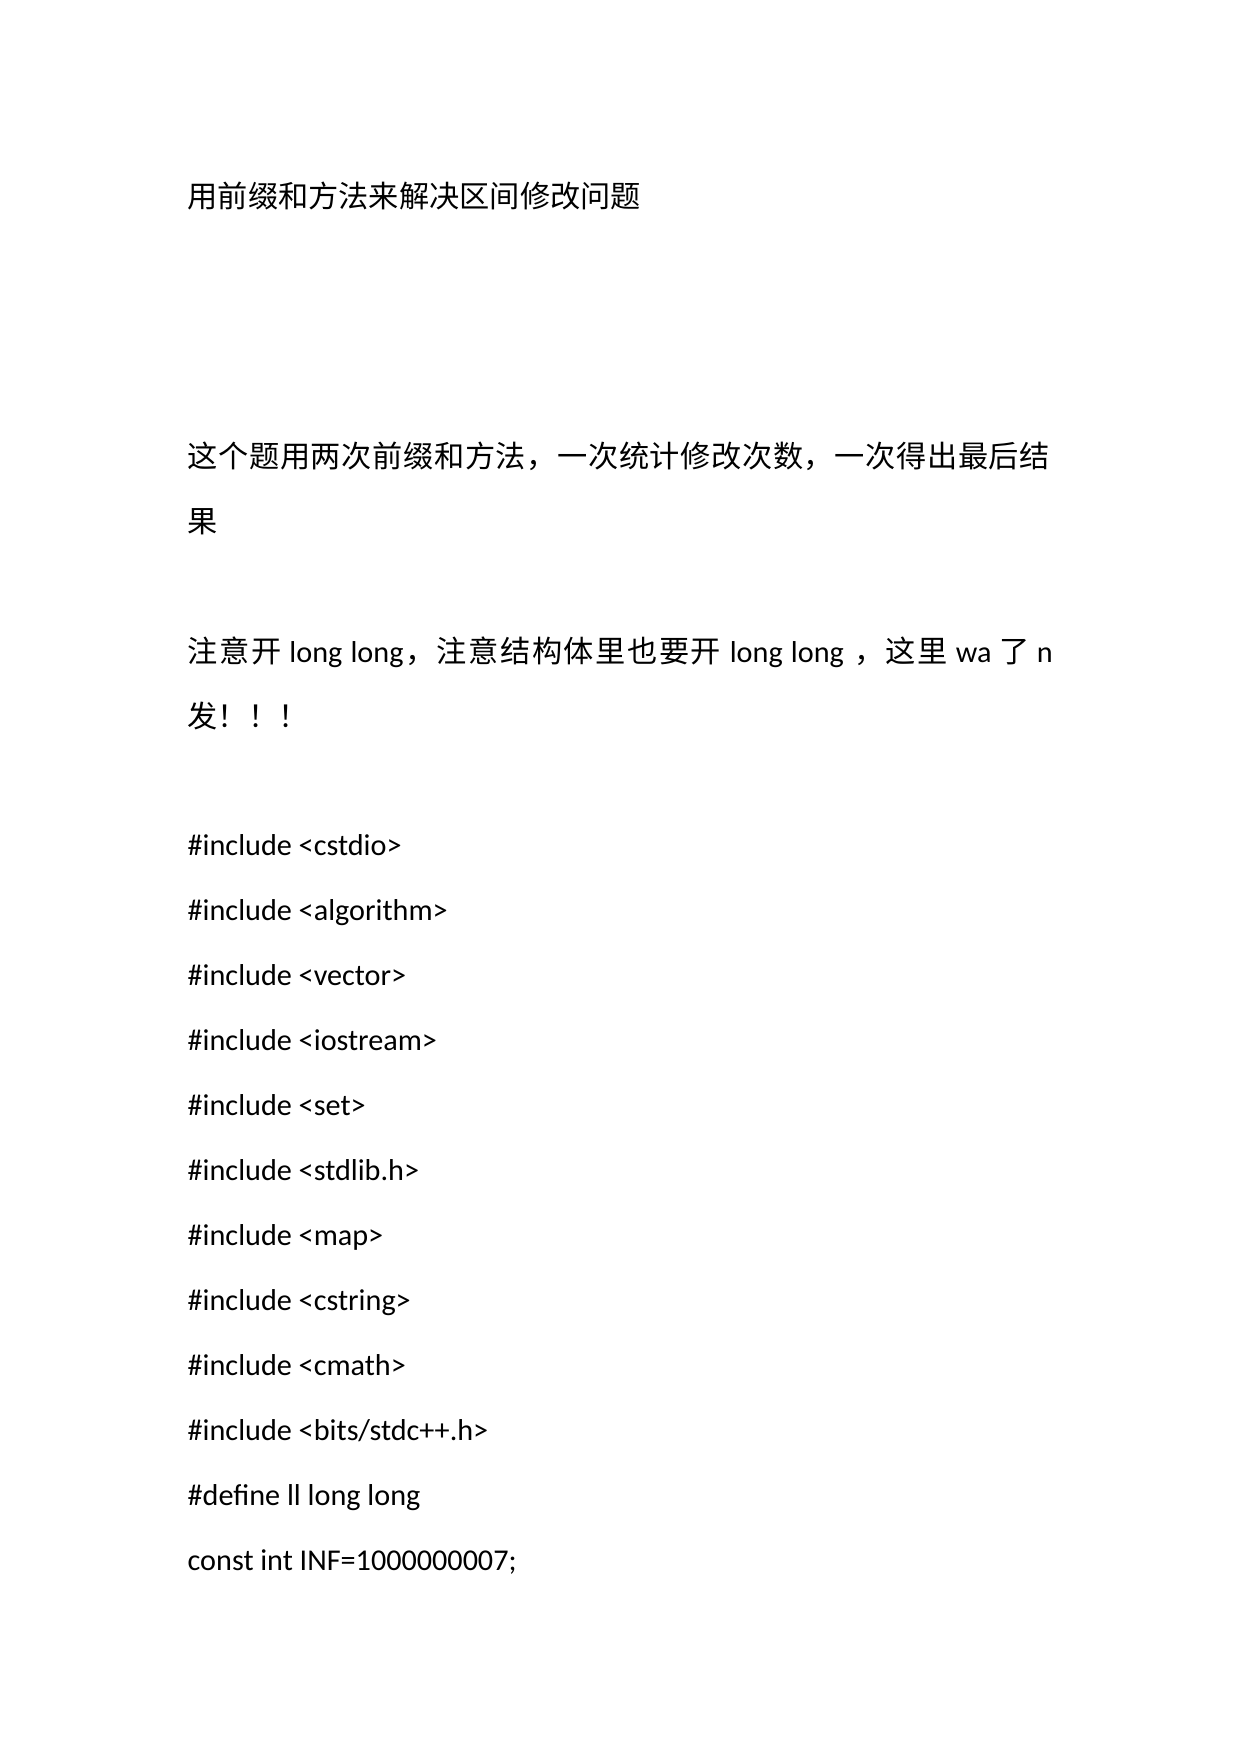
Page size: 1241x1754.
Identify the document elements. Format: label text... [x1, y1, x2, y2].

text #include <stdlib.h> [187, 1137, 1053, 1202]
text #include <cstdio> [187, 812, 1053, 877]
text #include <algorithm> [187, 877, 1053, 942]
text 用前缀和方法来解决区间修改问题 [187, 162, 1053, 227]
text #include <bits/stdc++.h> [187, 1397, 1053, 1462]
text #include <map> [187, 1202, 1053, 1267]
text #include <cmath> [187, 1332, 1053, 1397]
text #define ll long long [187, 1462, 1053, 1527]
text #include <set> [187, 1072, 1053, 1137]
text #include <cstring> [187, 1267, 1053, 1332]
text #include <vector> [187, 942, 1053, 1007]
text 注意开long long，注意结构体里也要开long long ，这里wa了n发！！！ [187, 617, 1053, 747]
text 这个题用两次前缀和方法，一次统计修改次数，一次得出最后结果 [187, 422, 1053, 552]
text const int INF=1000000007; [187, 1527, 1053, 1592]
text #include <iostream> [187, 1007, 1053, 1072]
